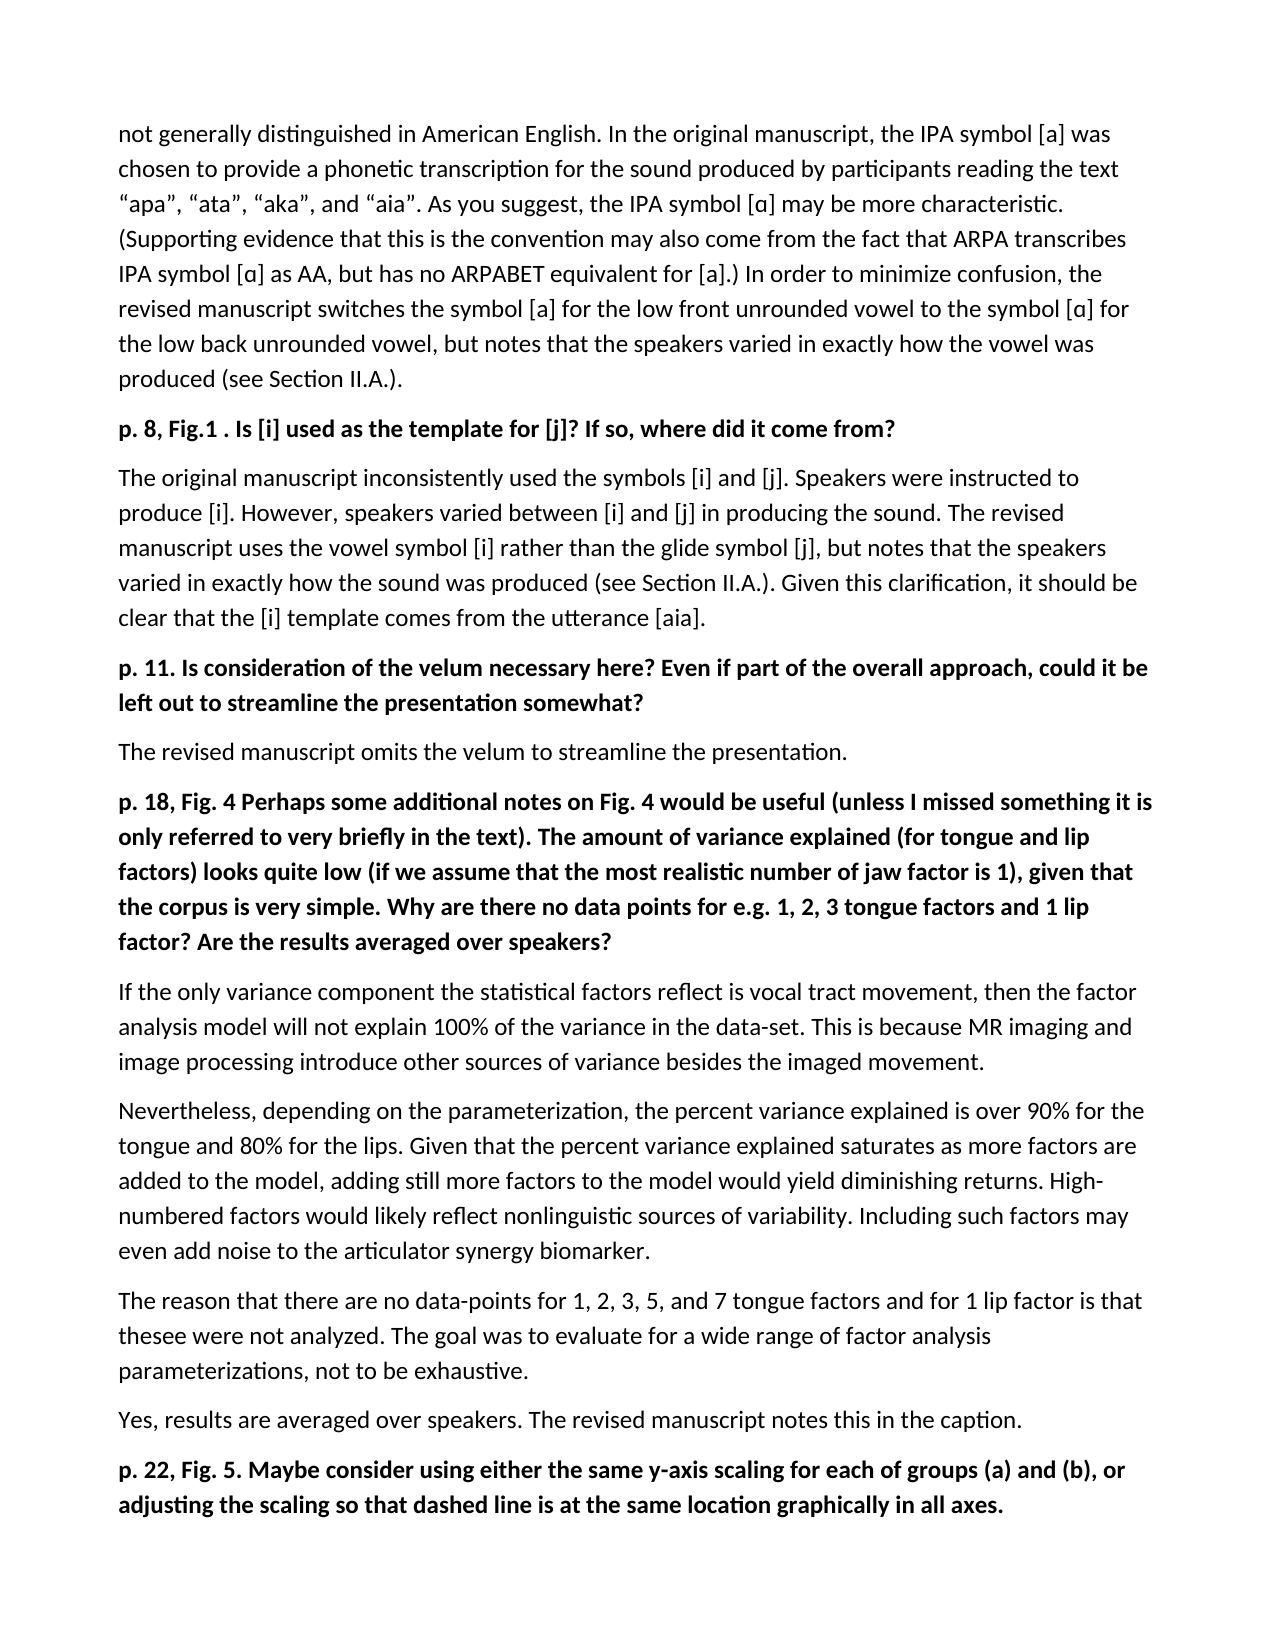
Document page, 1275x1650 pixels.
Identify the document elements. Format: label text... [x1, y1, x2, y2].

text The reason that there are no data-points for 1, 2, 3, 5, and 7 tongue factors and for 1 lip factor is that thesee were not analyzed. The goal was to evaluate for a wide range of factor analysis parameterizations, not to be exhaustive. [118, 1285, 1157, 1385]
text The revised manuscript omits the velum to streamline the presentation. [118, 736, 1157, 767]
text p. 18, Fig. 4 Perhaps some additional notes on Fig. 4 would be useful (unless I missed something it is only referred to very briefly in the text). The amount of variance explained (for tongue and lip factors) looks quite low (if we assume that the most realistic number of jaw factor is 1), given that the corpus is very simple. Why are there no data points for e.g. 1, 2, 3 tongue factors and 1 lip factor? Are the results averaged over speakers? [118, 786, 1157, 957]
text Yes, results are averaged over speakers. The revised manuscript notes this in the caption. [118, 1404, 1157, 1435]
text p. 11. Is consideration of the velum necessary here? Even if part of the overall approach, could it be left out to streamline the presentation somewhat? [118, 652, 1157, 717]
text p. 8, Fig.1 . Is [i] used as the template for [j]? If so, where did it come from? [118, 413, 1157, 443]
text Nevertheless, depending on the parameterization, the percent variance explained is over 90% for the tongue and 80% for the lips. Given that the percent variance explained saturates as more factors are added to the model, adding still more factors to the model would yield diminishing returns. High-numbered factors would likely reflect nonlinguistic sources of variability. Including such factors may even add noise to the articulator synergy biomarker. [118, 1095, 1157, 1266]
text If the only variance component the statistical factors reflect is vocal tract movement, then the factor analysis model will not explain 100% of the variance in the data-set. This is because MR imaging and image processing introduce other sources of variance besides the imaged movement. [118, 976, 1157, 1076]
